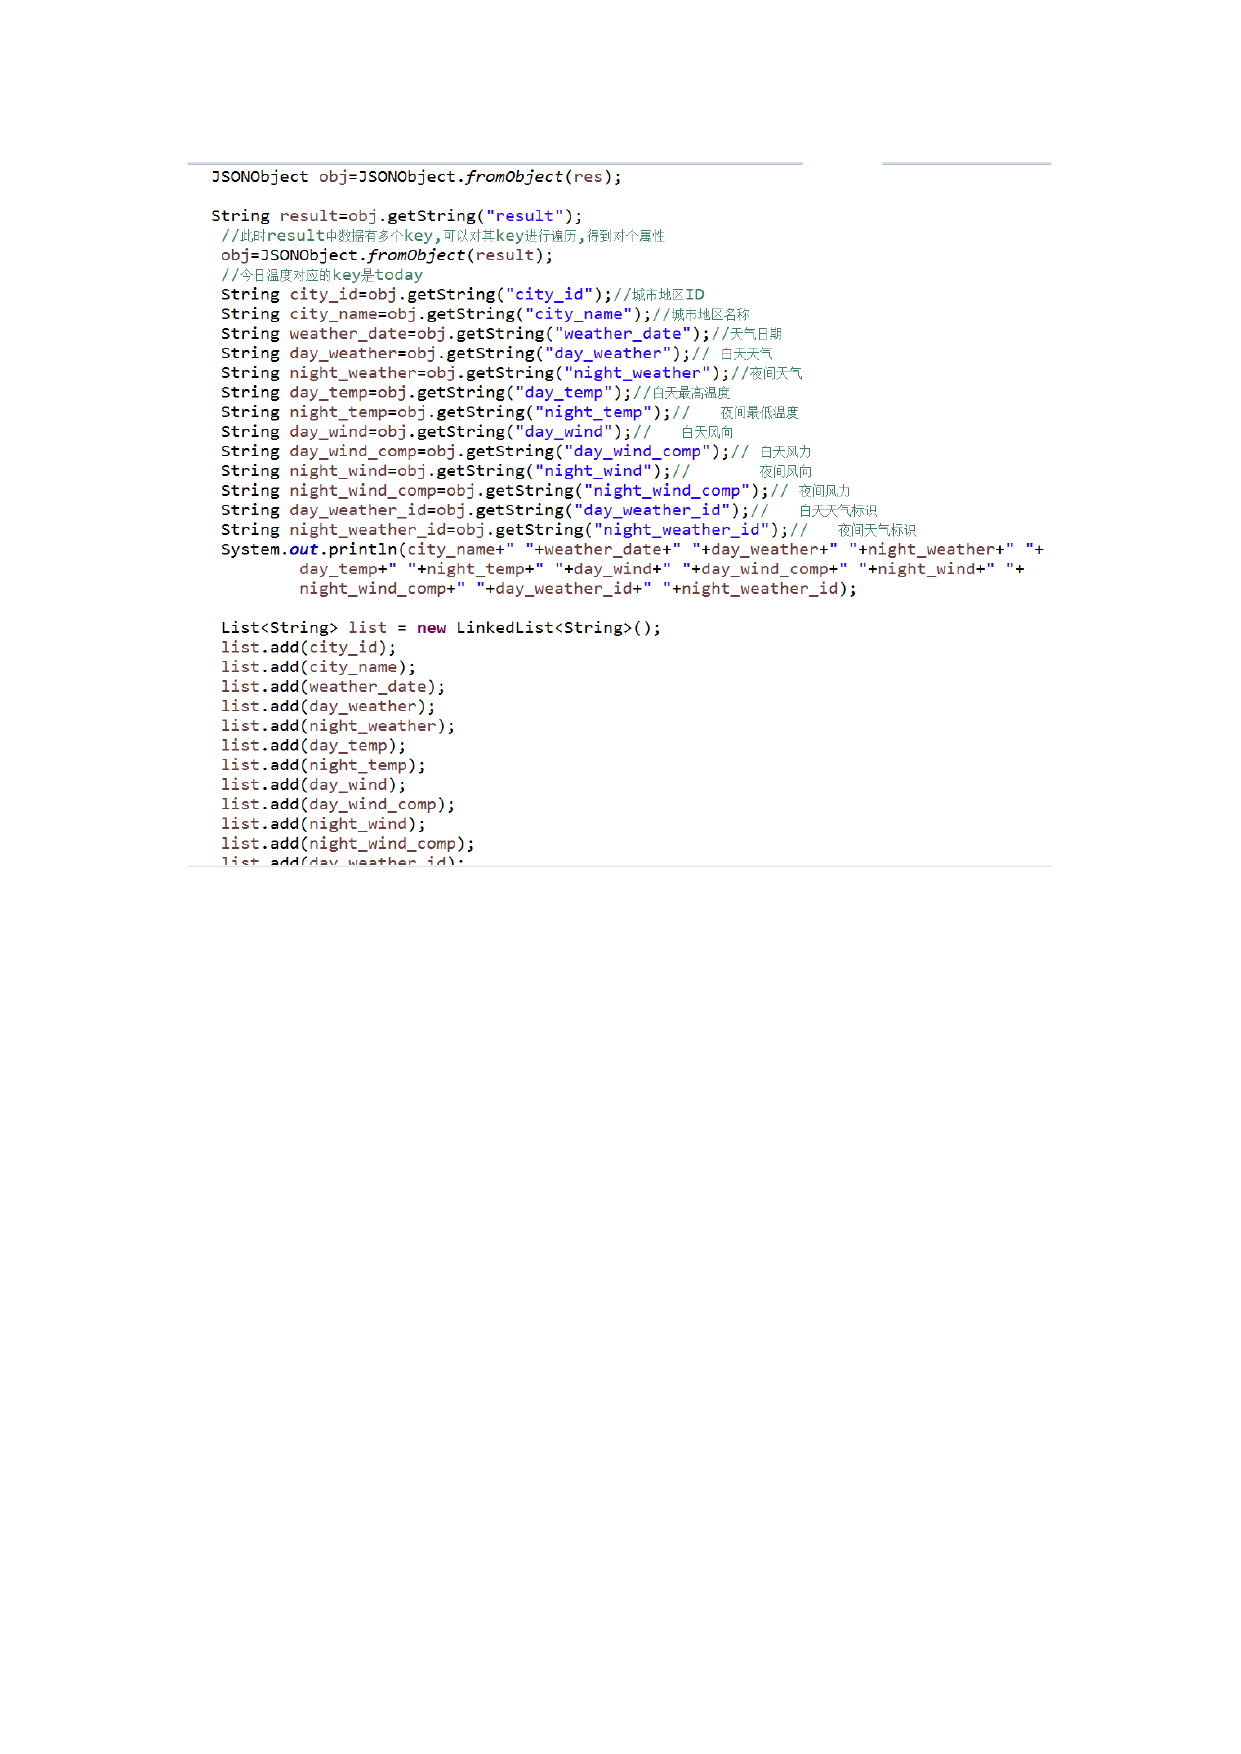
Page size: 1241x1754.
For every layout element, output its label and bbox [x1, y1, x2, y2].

picture [187, 162, 1052, 867]
